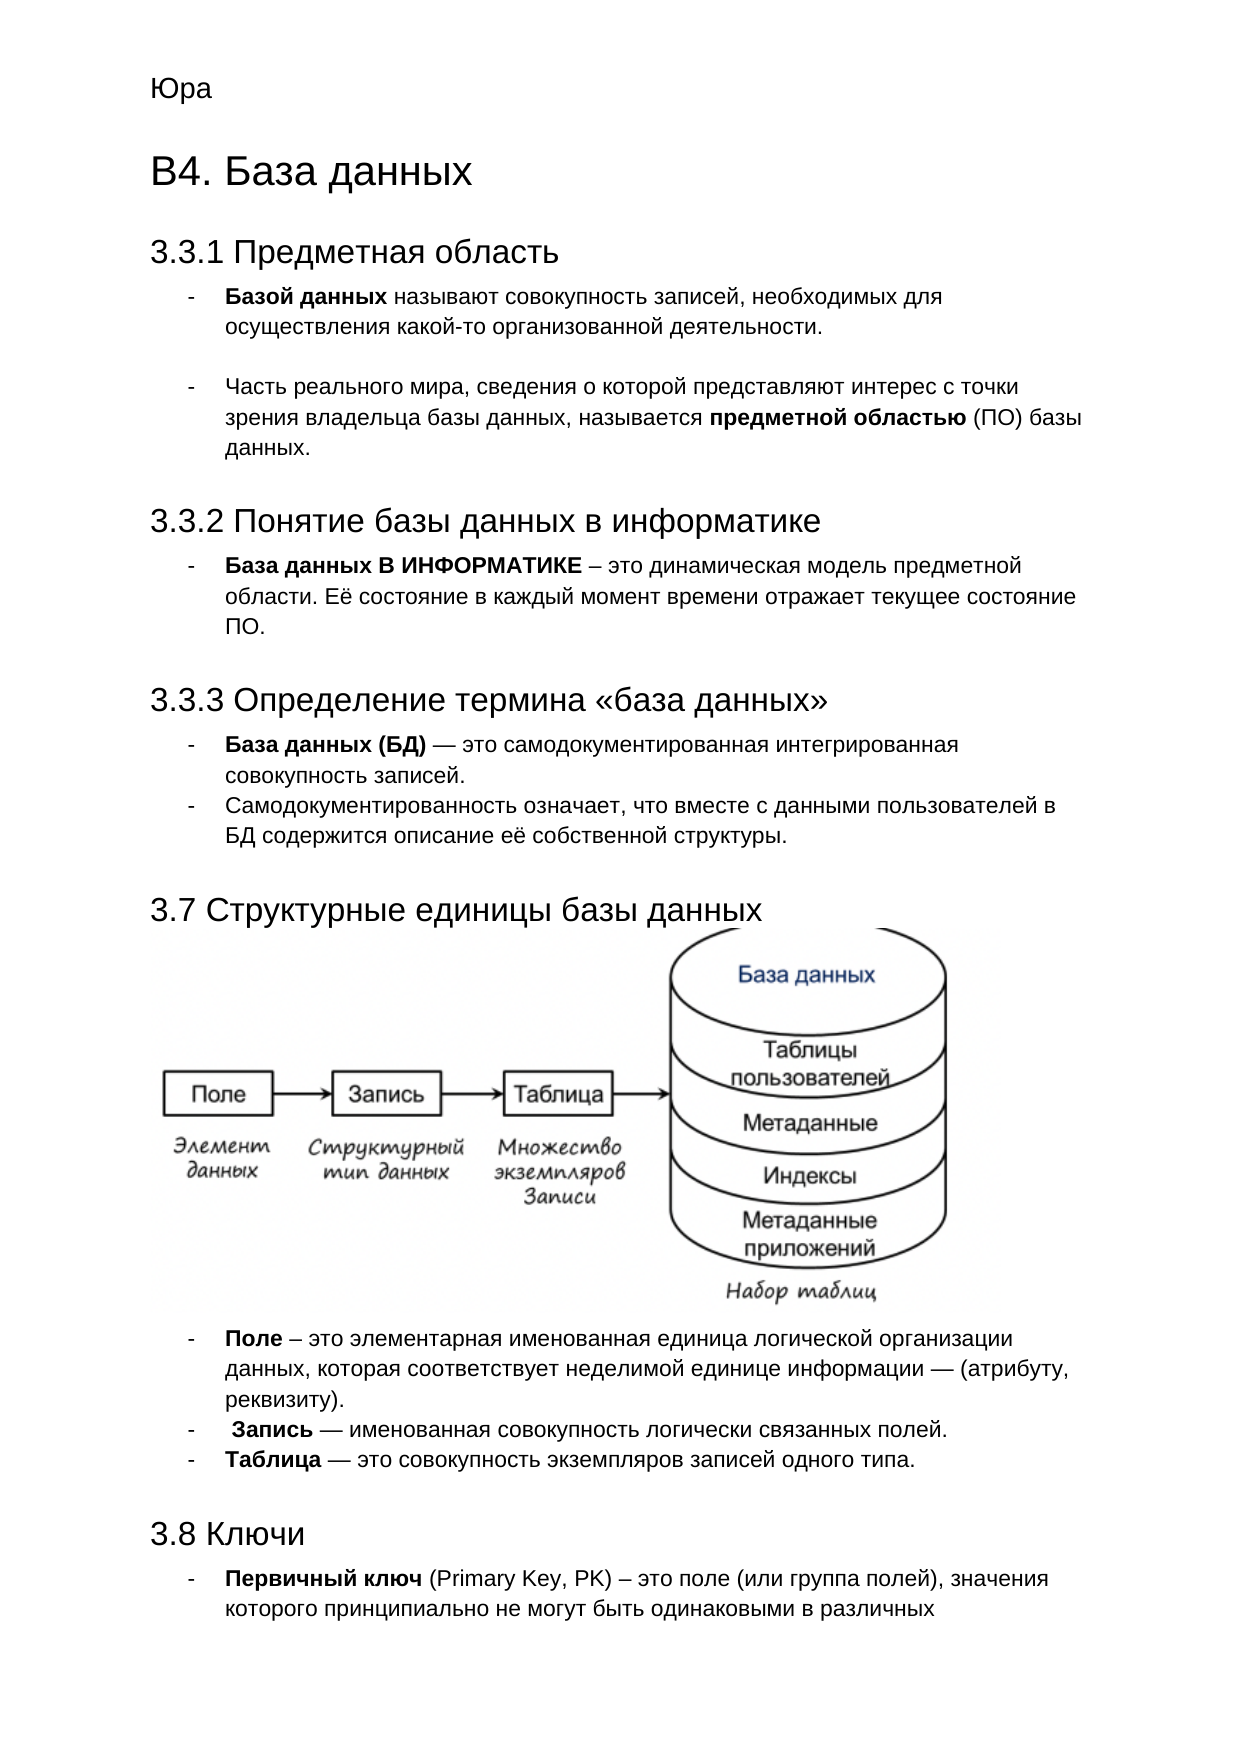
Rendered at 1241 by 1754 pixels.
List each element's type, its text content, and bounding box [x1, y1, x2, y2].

list База данных В ИНФОРМАТИКЕ – это динамическая модель предметной области. Её состояние в каждый момент времени отражает текущее состояние ПО. [187, 552, 1090, 639]
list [187, 1565, 1090, 1621]
list Базой данных называют совокупность записей, необходимых для осуществления какой-то организованной деятельности. [187, 283, 1090, 339]
subtitle 3.3.3 Определение термина «база данных» [150, 681, 1090, 719]
subtitle Юра [150, 71, 1090, 105]
list Часть реального мира, сведения о которой представляют интерес с точки зрения владельца базы данных, называется предметной областью (ПО) базы данных. [187, 373, 1090, 460]
list База данных (БД) — это самодокументированная интегрированная совокупность записей. [187, 731, 1090, 788]
subtitle 3.3.1 Предметная область [150, 232, 1090, 270]
list Поле – это элементарная именованная единица логической организации данных, которая соответствует неделимой единице информации — (атрибуту, реквизиту). [187, 1325, 1090, 1412]
subtitle B4. База данных [150, 146, 1090, 194]
subtitle 3.8 Ключи [150, 1514, 1090, 1552]
picture [150, 928, 1001, 1313]
list Запись — именованная совокупность логически связанных полей. [187, 1416, 1090, 1442]
list Таблица — это совокупность экземпляров записей одного типа. [187, 1446, 1090, 1472]
list Самодокументированность означает, что вместе с данными пользователей в БД содержится описание её собственной структуры. [187, 792, 1090, 848]
subtitle 3.3.2 Понятие базы данных в информатике [150, 501, 1090, 540]
